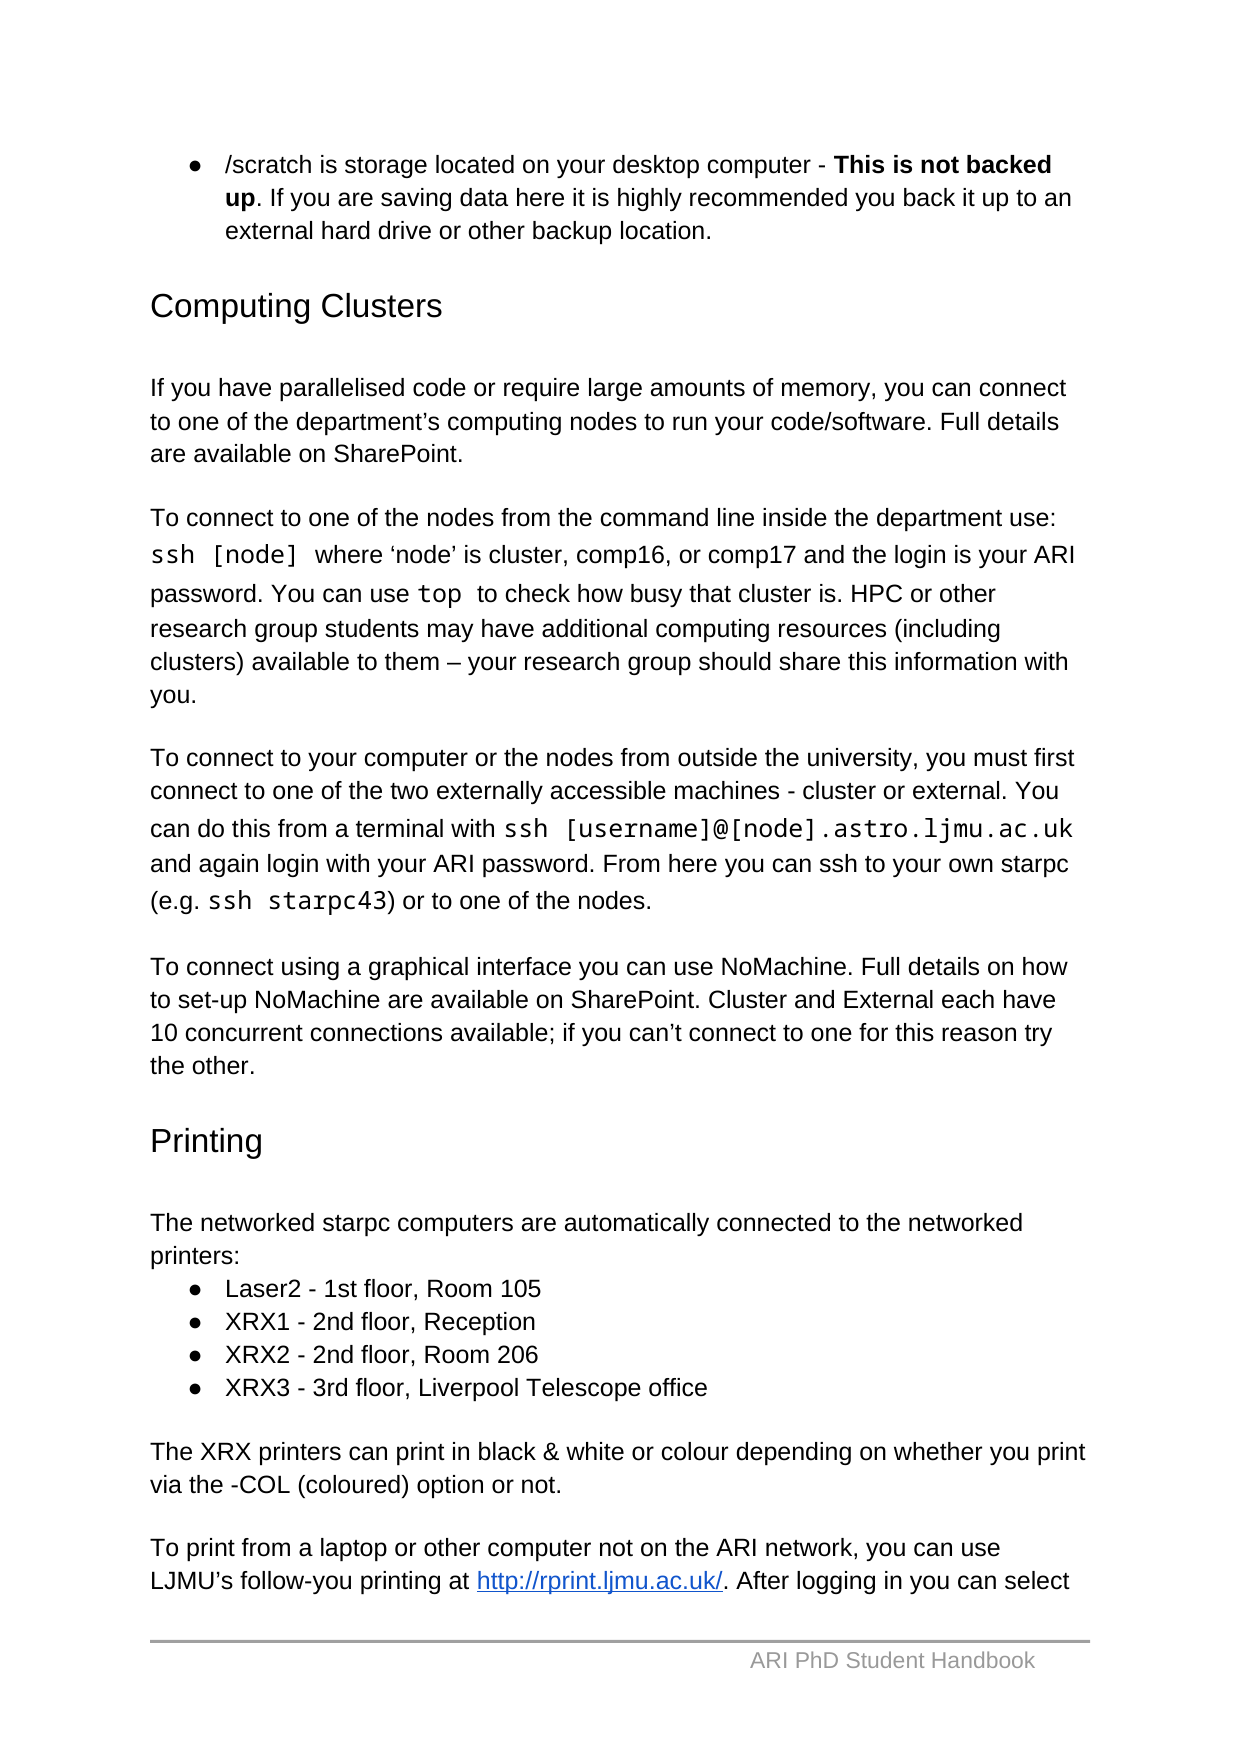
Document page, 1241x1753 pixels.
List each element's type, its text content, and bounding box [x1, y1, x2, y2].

list Laser2 - 1st floor, Room 105 [187, 1274, 1090, 1303]
text To connect to your computer or the nodes from outside the university, you must first connect to one of the two externally accessible machines - cluster or external. You can do this from a terminal with ssh [username]@[node].astro.ljmu.ac.uk and again login with your ARI password. From here you can ssh to your own starpc (e.g. ssh starpc43) or to one of the nodes. [150, 743, 1090, 916]
list XRX1 - 2nd floor, Reception [187, 1307, 1090, 1336]
text The XRX printers can print in black & white or colour depending on whether you print via the -COL (coloured) option or not. [150, 1437, 1090, 1498]
list XRX3 - 3rd floor, Liverpool Telescope office [187, 1373, 1090, 1402]
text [150, 1533, 1090, 1594]
text To connect using a graphical interface you can use NoMachine. Full details on how to set-up NoMachine are available on SharePoint. Cluster and External each have 10 concurrent connections available; if you can’t connect to one for this reason try the other. [150, 952, 1090, 1079]
subtitle Computing Clusters [150, 287, 1090, 325]
text To connect to one of the nodes from the command line inside the department use: ssh [node] where ‘node’ is cluster, comp16, or comp17 and the login is your ARI password. You can use top to check how busy that cluster is. HPC or other research group students may have additional computing resources (including clusters) available to them – your research group should share this information with you. [150, 503, 1090, 709]
list XRX2 - 2nd floor, Room 206 [187, 1340, 1090, 1369]
subtitle Printing [150, 1121, 1090, 1160]
text The networked starpc computers are automatically connected to the networked printers: [150, 1208, 1090, 1270]
text If you have parallelised code or require large amounts of memory, you can connect to one of the department’s computing nodes to run your code/software. Full details are available on SharePoint. [150, 373, 1090, 468]
list /scratch is storage located on your desktop computer - This is not backed up. If you are saving data here it is highly recommended you back it up to an external hard drive or other backup location. [187, 150, 1090, 245]
